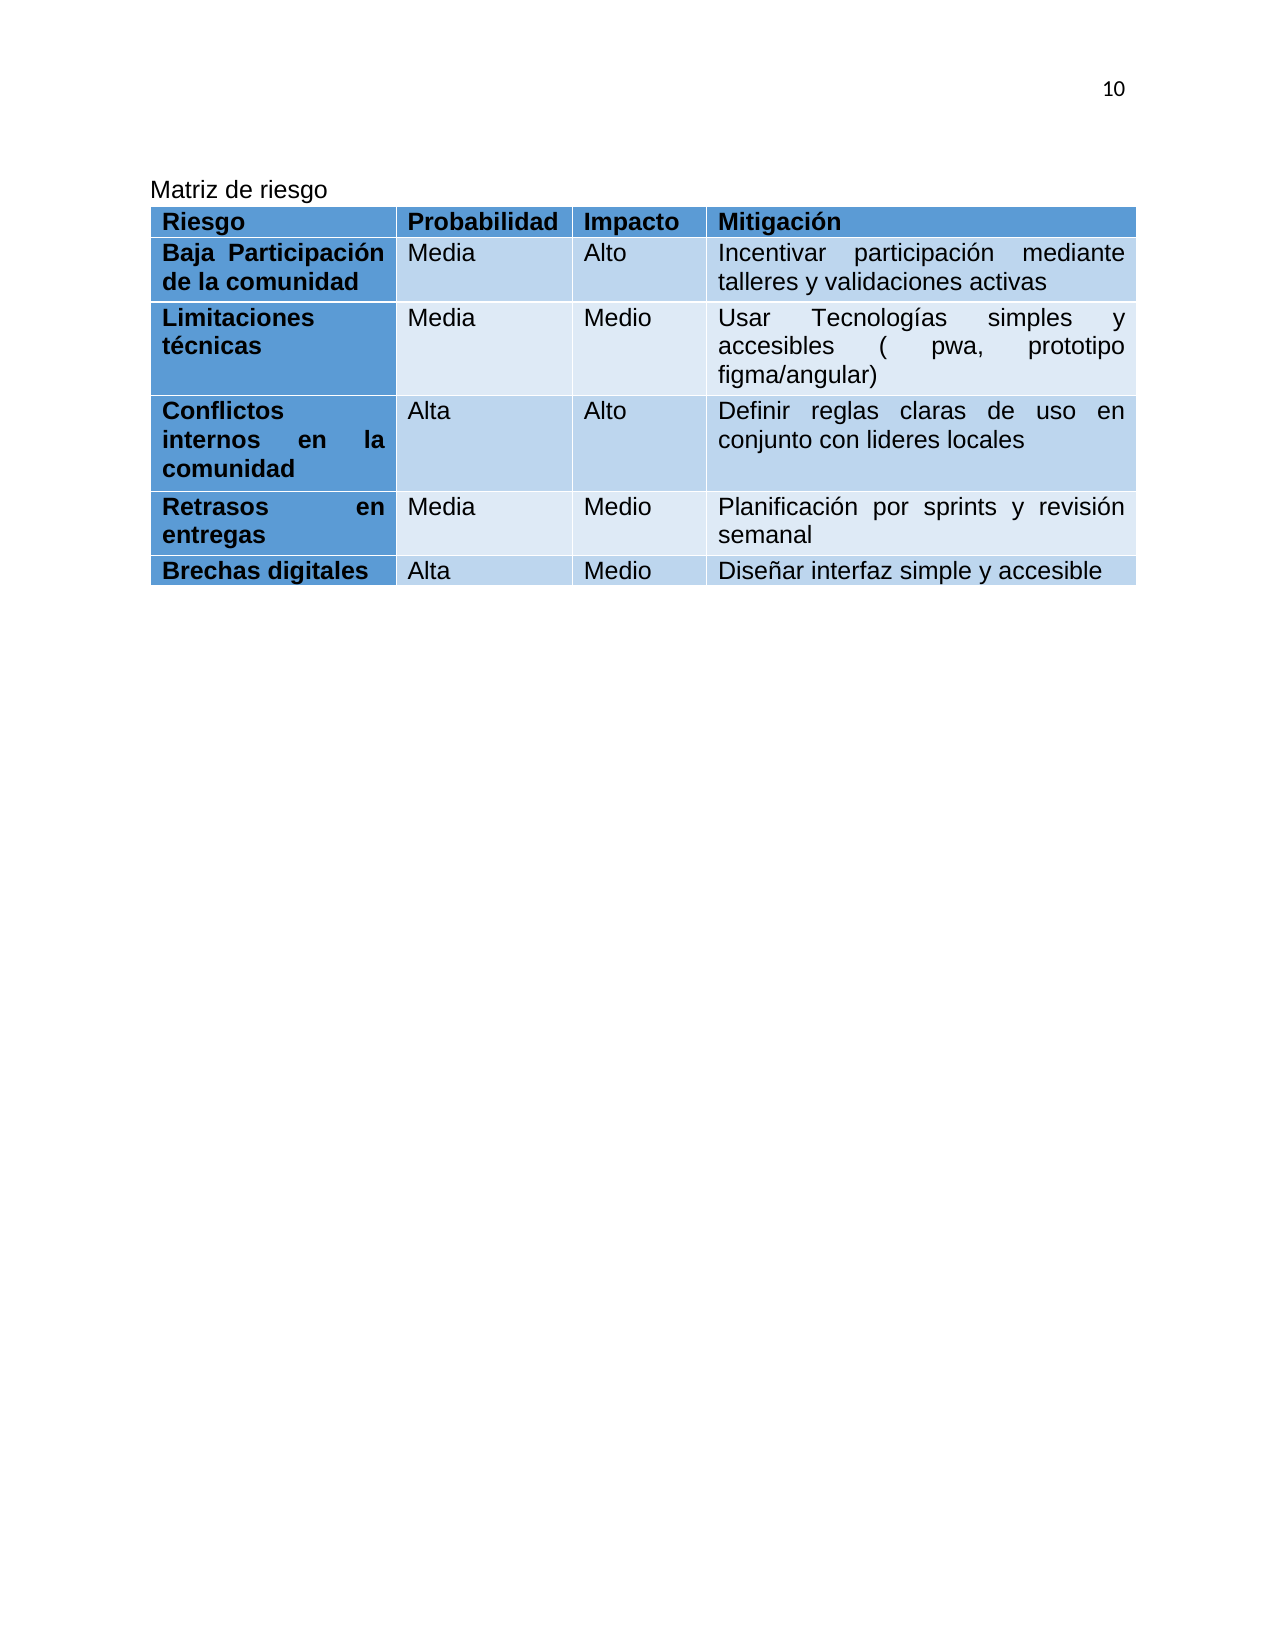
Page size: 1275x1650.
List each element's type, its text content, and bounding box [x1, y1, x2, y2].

table_cell Brechas digitales [151, 556, 396, 585]
table_header Mitigación [707, 207, 1136, 237]
table_cell Alta [397, 556, 572, 585]
table_cell Conflictos internos en la comunidad [151, 396, 396, 491]
table_cell Diseñar interfaz simple y accesible [707, 556, 1136, 585]
subtitle Matriz de riesgo [150, 175, 1125, 204]
table_header Impacto [573, 207, 706, 237]
table_cell Alto [573, 238, 706, 301]
table_header Riesgo [151, 207, 396, 237]
table_cell Baja Participación de la comunidad [151, 238, 396, 301]
table_cell Planificación por sprints y revisión semanal [707, 492, 1136, 555]
table_cell Media [397, 492, 572, 555]
table_cell Medio [573, 303, 706, 395]
table_cell Medio [573, 556, 706, 585]
table_cell Media [397, 238, 572, 301]
table_header Probabilidad [397, 207, 572, 237]
table_cell Retrasos en entregas [151, 492, 396, 555]
table_cell Medio [573, 492, 706, 555]
table_cell Limitaciones técnicas [151, 303, 396, 395]
table_cell Usar Tecnologías simples y accesibles ( pwa, prototipo figma/angular) [707, 303, 1136, 395]
table_cell Definir reglas claras de uso en conjunto con lideres locales [707, 396, 1136, 491]
table_cell Incentivar participación mediante talleres y validaciones activas [707, 238, 1136, 301]
table_cell Media [397, 303, 572, 395]
table_cell Alta [397, 396, 572, 491]
table_cell Alto [573, 396, 706, 491]
